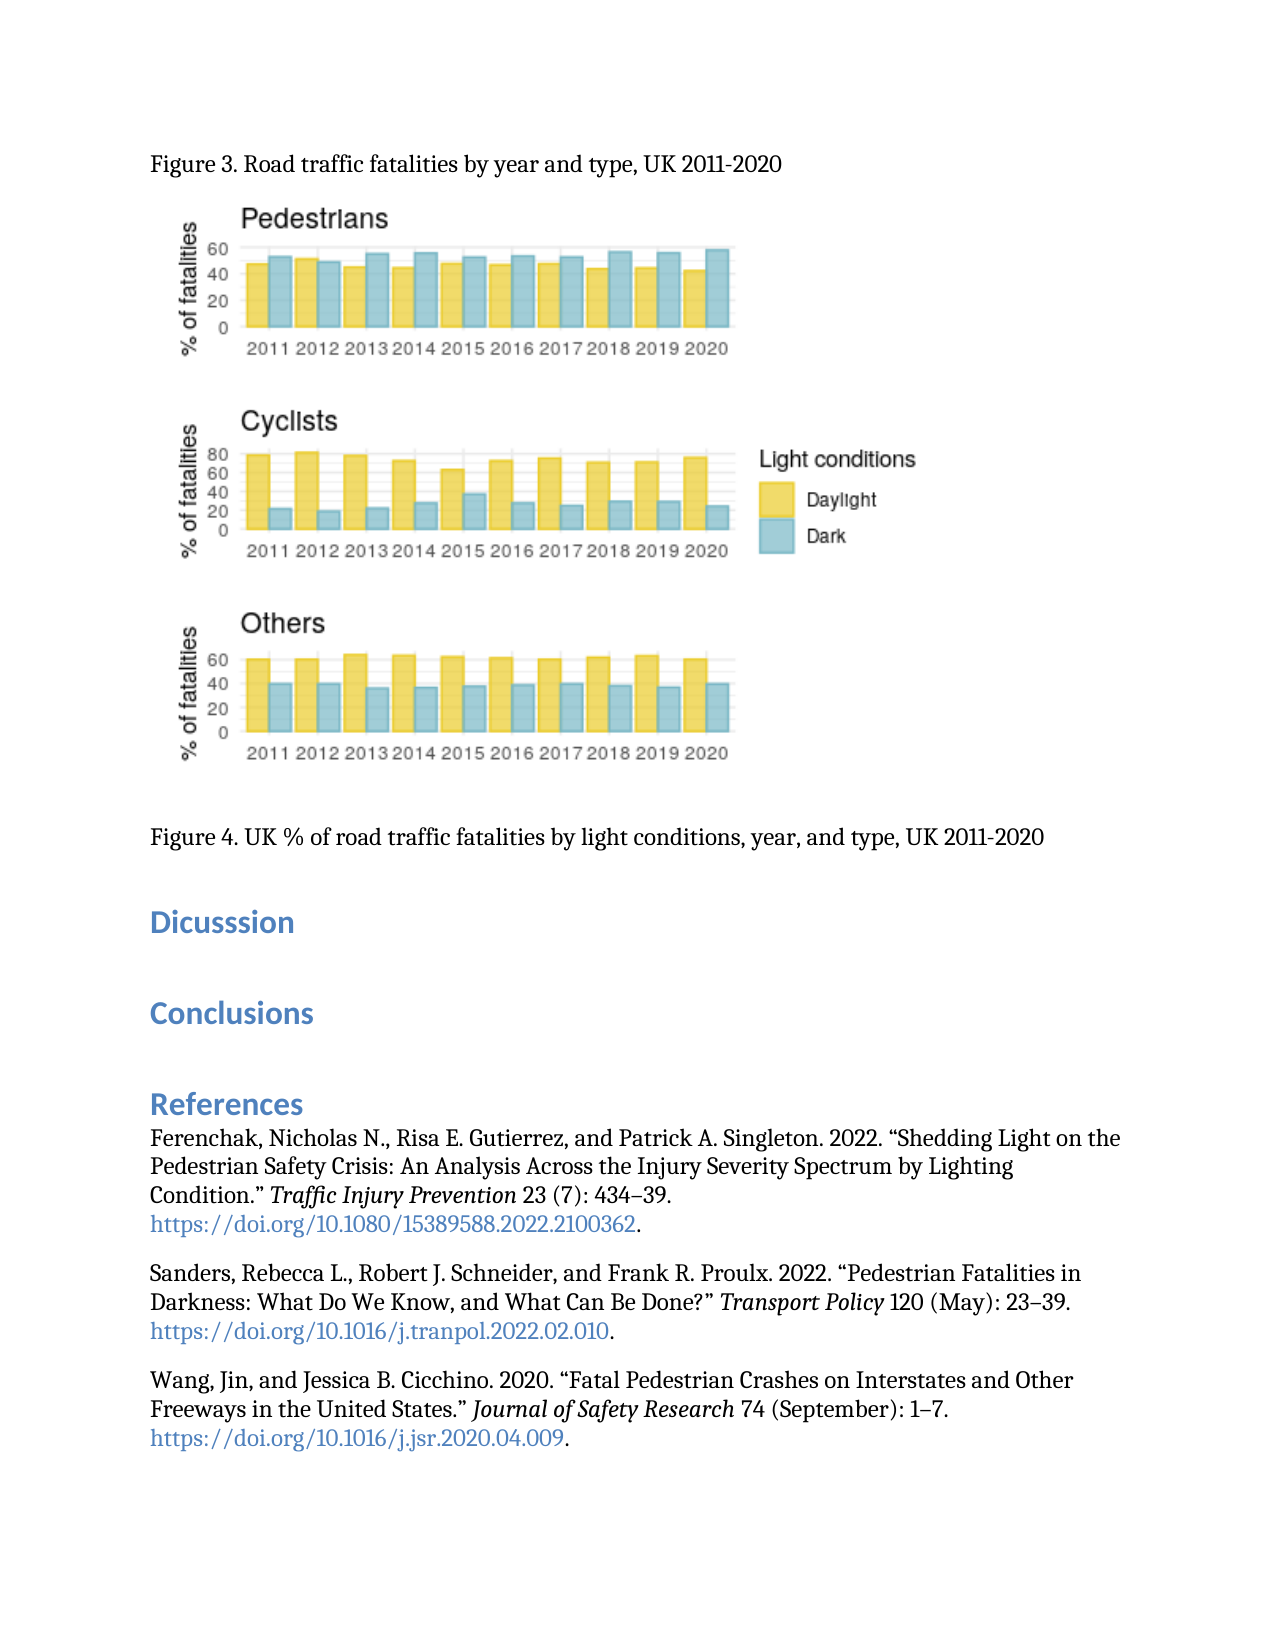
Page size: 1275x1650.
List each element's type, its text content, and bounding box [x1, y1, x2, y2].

text Figure 3. Road traffic fatalities by year and type, UK 2011-2020 [150, 150, 1125, 179]
text Wang, Jin, and Jessica B. Cicchino. 2020. “Fatal Pedestrian Crashes on Interstates and Other Freeways in the United States.” Journal of Safety Research 74 (September): 1–7. https://doi.org/10.1016/j.jsr.2020.04.009. [150, 1366, 1125, 1453]
text Figure 4. UK % of road traffic fatalities by light conditions, year, and type, UK 2011-2020 [150, 823, 1125, 851]
subtitle References [150, 1083, 1125, 1123]
subtitle Dicusssion [150, 901, 1125, 942]
text Ferenchak, Nicholas N., Risa E. Gutierrez, and Patrick A. Singleton. 2022. “Shedding Light on the Pedestrian Safety Crisis: An Analysis Across the Injury Severity Spectrum by Lighting Condition.” Traffic Injury Prevention 23 (7): 434–39. https://doi.org/10.1080/15389588.2022.2100362. [150, 1123, 1125, 1238]
subtitle Conclusions [150, 992, 1125, 1033]
picture [168, 197, 927, 804]
text Sanders, Rebecca L., Robert J. Schneider, and Frank R. Proulx. 2022. “Pedestrian Fatalities in Darkness: What Do We Know, and What Can Be Done?” Transport Policy 120 (May): 23–39. https://doi.org/10.1016/j.tranpol.2022.02.010. [150, 1259, 1125, 1346]
